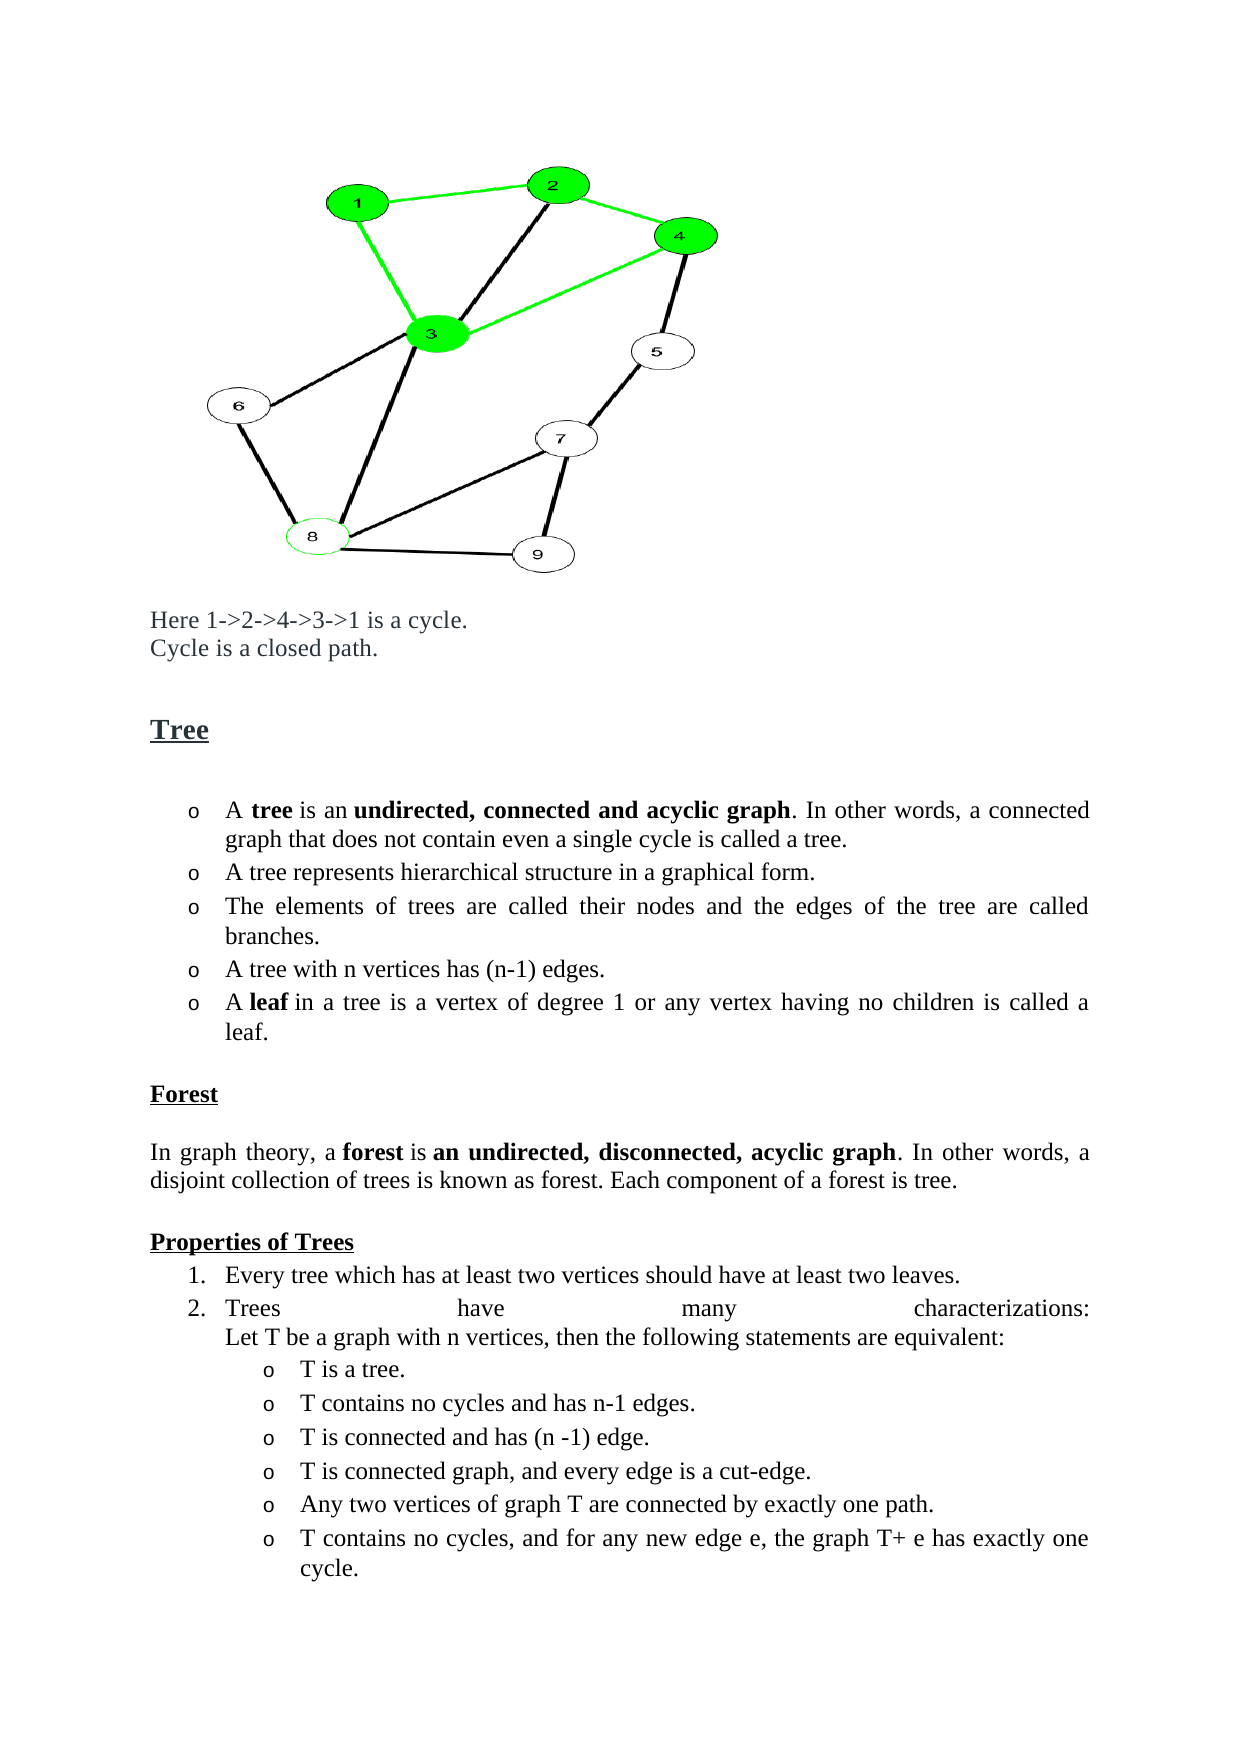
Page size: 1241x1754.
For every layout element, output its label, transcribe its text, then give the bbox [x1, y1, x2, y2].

text Cycle is a closed path. [150, 633, 1090, 662]
list A tree with n vertices has (n-1) edges. [187, 954, 1090, 983]
list Any two vertices of graph T are connected by exactly one path. [262, 1489, 1090, 1519]
list A tree is an undirected, connected and acyclic graph. In other words, a connected graph that does not contain even a single cycle is called a tree. [187, 795, 1090, 853]
text In graph theory, a forest is an undirected, disconnected, acyclic graph. In other words, a disjoint collection of trees is known as forest. Each component of a forest is tree. [150, 1137, 1090, 1194]
subtitle Forest [150, 1075, 1090, 1107]
list Trees have many characterizations: Let T be a graph with n vertices, then the following statements are equivalent: [187, 1293, 1090, 1350]
subtitle Properties of Trees [150, 1223, 1090, 1256]
text Here 1->2->4->3->1 is a cycle. [150, 605, 1090, 633]
list The elements of trees are called their nodes and the edges of the tree are called branches. [187, 891, 1090, 949]
list T contains no cycles, and for any new edge e, the graph T+ e has exactly one cycle. [262, 1523, 1090, 1582]
list T is connected graph, and every edge is a cut-edge. [262, 1456, 1090, 1485]
list A leaf in a tree is a vertex of degree 1 or any vertex having no children is called a leaf. [187, 987, 1090, 1046]
list T is a tree. [262, 1354, 1090, 1384]
list T is connected and has (n -1) edge. [262, 1422, 1090, 1452]
list T contains no cycles and has n-1 edges. [262, 1388, 1090, 1418]
list A tree represents hierarchical structure in a graphical form. [187, 857, 1090, 887]
text Tree [150, 712, 1090, 745]
picture [150, 150, 778, 586]
list Every tree which has at least two vertices should have at least two leaves. [187, 1260, 1090, 1289]
